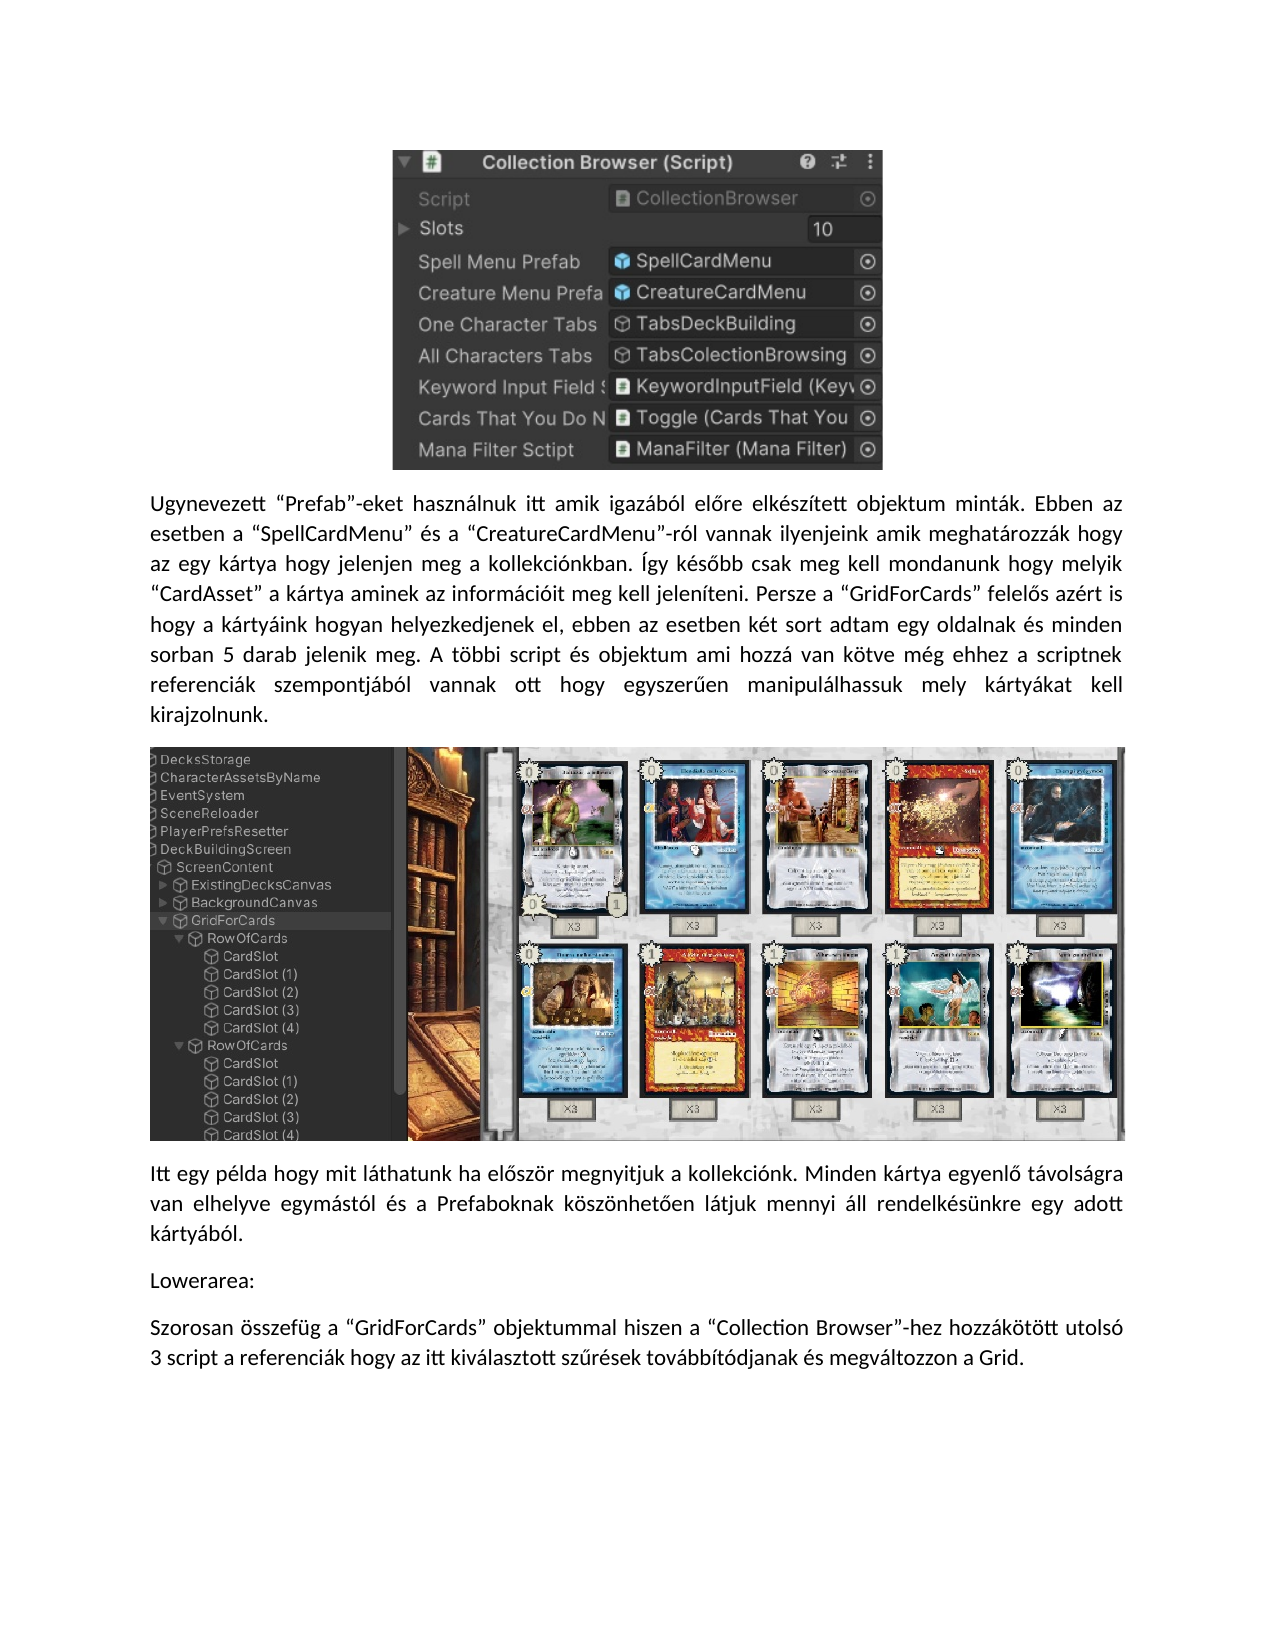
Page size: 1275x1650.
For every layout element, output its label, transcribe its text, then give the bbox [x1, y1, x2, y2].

text Lowerarea: [150, 1266, 1125, 1294]
picture [392, 150, 883, 470]
text Szorosan összefüg a “GridForCards” objektummal hiszen a “Collection Browser”-hez hozzákötött utolsó 3 script a referenciák hogy az itt kiválasztott szűrések továbbítódjanak és megváltozzon a Grid. [150, 1313, 1125, 1371]
text Itt egy példa hogy mit láthatunk ha először megnyitjuk a kollekciónk. Minden kártya egyenlő távolságra van elhelyve egymástól és a Prefaboknak köszönhetően látjuk mennyi áll rendelkésünkre egy adott kártyából. [150, 1159, 1125, 1247]
text Ugynevezett “Prefab”-eket használnuk itt amik igazából előre elkészített objektum minták. Ebben az esetben a “SpellCardMenu” és a “CreatureCardMenu”-ról vannak ilyenjeink amik meghatározzák hogy az egy kártya hogy jelenjen meg a kollekciónkban. Így később csak meg kell mondanunk hogy melyik “CardAsset” a kártya aminek az információit meg kell jeleníteni. Persze a “GridForCards” felelős azért is hogy a kártyáink hogyan helyezkedjenek el, ebben az esetben két sort adtam egy oldalnak és minden sorban 5 darab jelenik meg. A többi script és objektum ami hozzá van kötve még ehhez a scriptnek referenciák szempontjából vannak ott hogy egyszerűen manipulálhassuk mely kártyákat kell kirajzolnunk. [150, 489, 1125, 728]
picture [150, 747, 1125, 1141]
